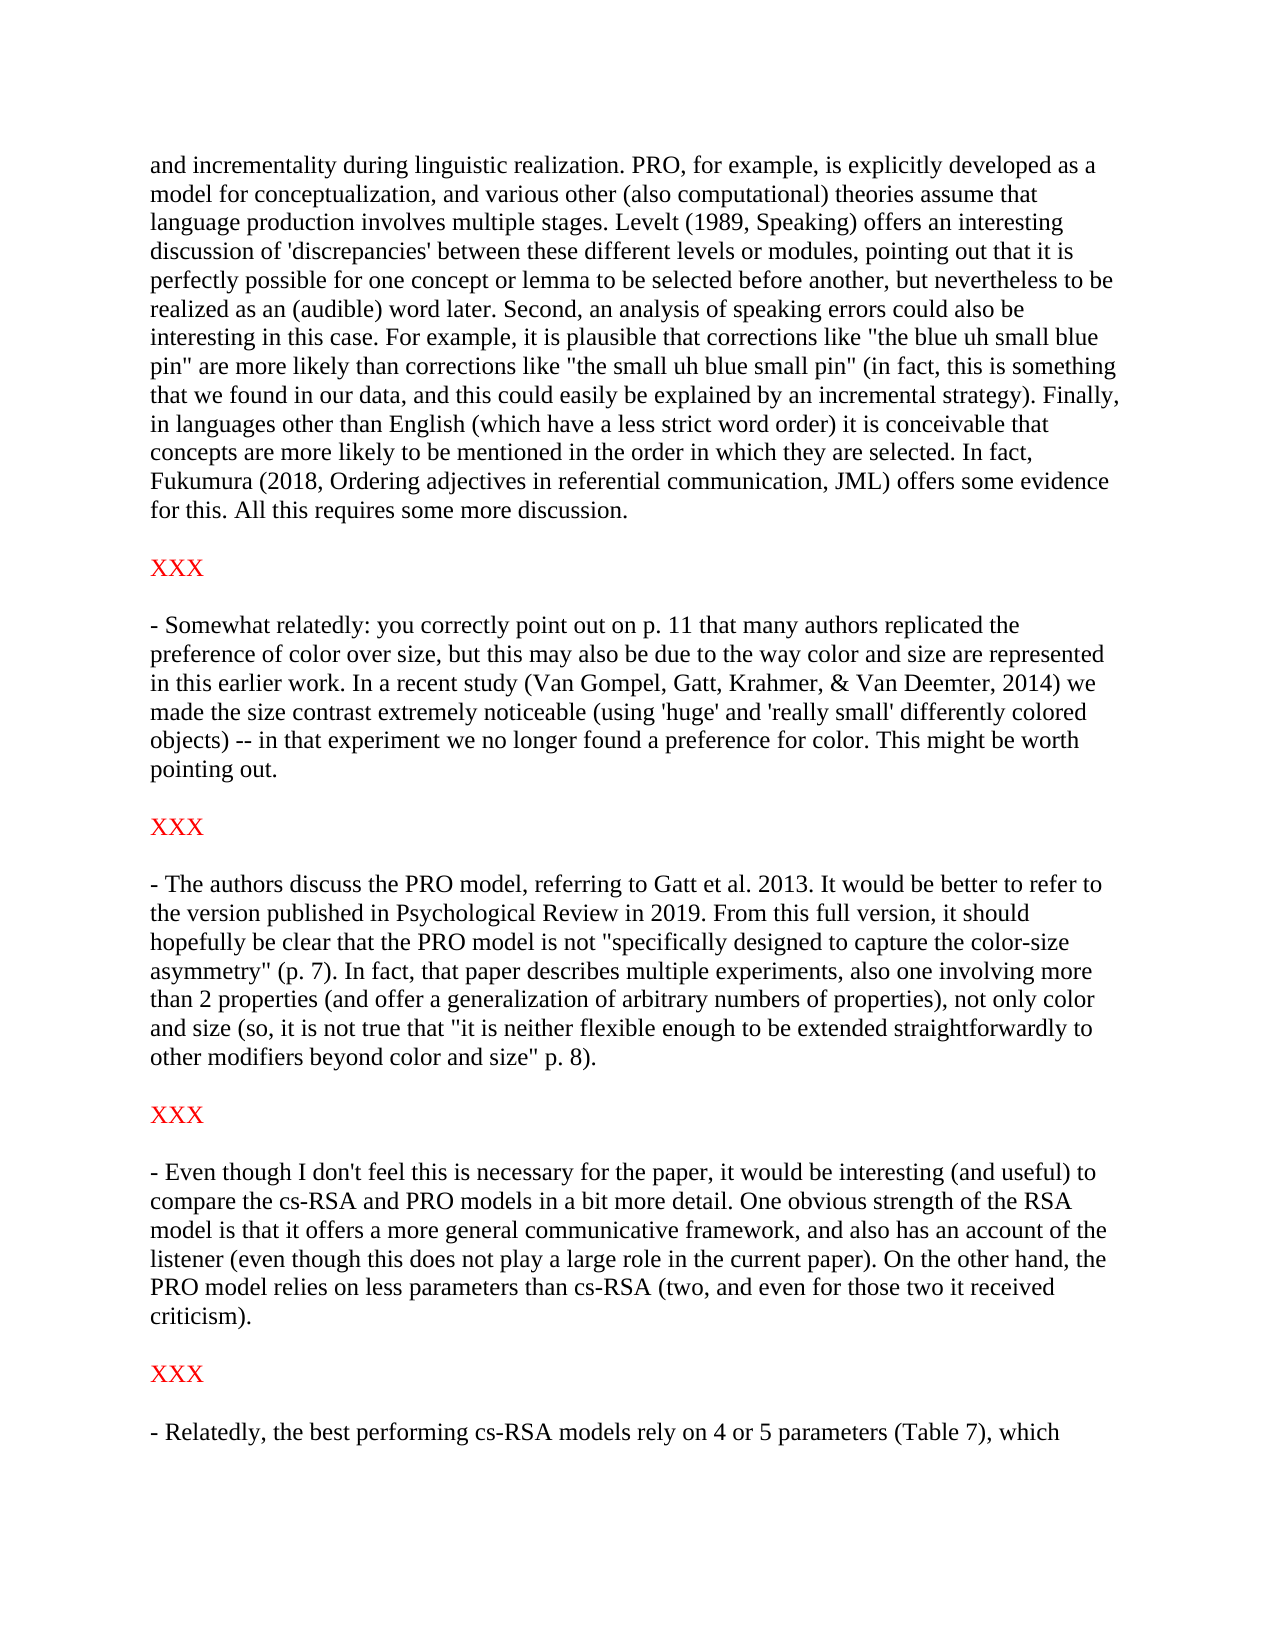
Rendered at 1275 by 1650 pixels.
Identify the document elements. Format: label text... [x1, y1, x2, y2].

text XXX - Somewhat relatedly: you correctly point out on p. 11 that many authors replicated the preference of color over size, but this may also be due to the way color and size are represented in this earlier work. In a recent study (Van Gompel, Gatt, Krahmer, & Van Deemter, 2014) we made the size contrast extremely noticeable (using 'huge' and 'really small' differently colored objects) -- in that experiment we no longer found a preference for color. This might be worth pointing out. [150, 553, 1125, 783]
text XXX - The authors discuss the PRO model, referring to Gatt et al. 2013. It would be better to refer to the version published in Psychological Review in 2019. From this full version, it should hopefully be clear that the PRO model is not "specifically designed to capture the color-size asymmetry" (p. 7). In fact, that paper describes multiple experiments, also one involving more than 2 properties (and offer a generalization of arbitrary numbers of properties), not only color and size (so, it is not true that "it is neither flexible enough to be extended straightforwardly to other modifiers beyond color and size" p. 8). [150, 812, 1125, 1071]
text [150, 1359, 1125, 1445]
text XXX - Even though I don't feel this is necessary for the paper, it would be interesting (and useful) to compare the cs-RSA and PRO models in a bit more detail. One obvious strength of the RSA model is that it offers a more general communicative framework, and also has an account of the listener (even though this does not play a large role in the current paper). On the other hand, the PRO model relies on less parameters than cs-RSA (two, and even for those two it received criticism). [150, 1100, 1125, 1330]
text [150, 150, 1125, 524]
